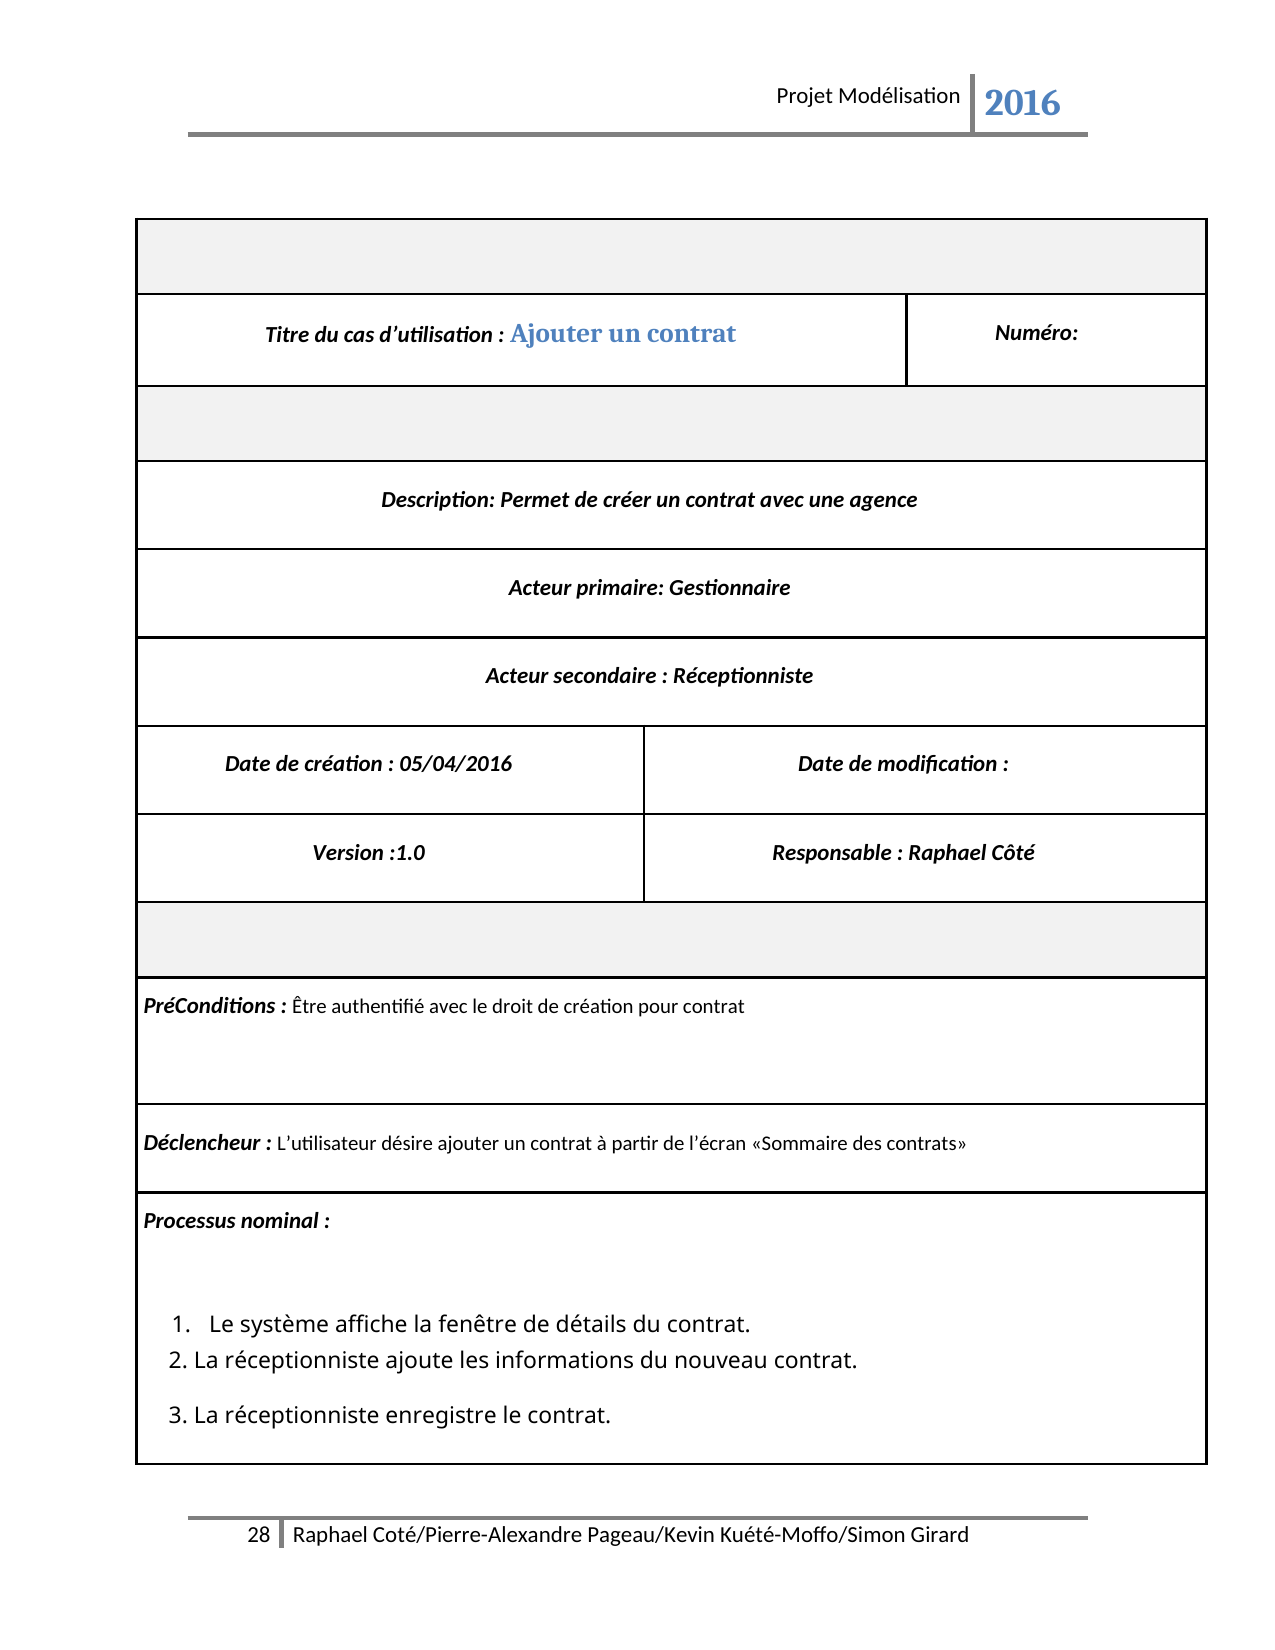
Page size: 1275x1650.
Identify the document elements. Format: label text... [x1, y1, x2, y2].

table_cell Responsable : Raphael Côté [645, 815, 1205, 901]
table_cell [138, 1194, 1205, 1463]
table_cell Numéro: [908, 295, 1205, 384]
table_cell Version :1.0 [138, 815, 643, 901]
table_cell Acteur primaire: Gestionnaire [138, 550, 1205, 636]
table_cell Date de création : 05/04/2016 [138, 727, 643, 813]
table_cell Acteur secondaire : Réceptionniste [138, 639, 1205, 724]
table_cell Déclencheur : L’utilisateur désire ajouter un contrat à partir de l’écran «Sommaire des contrats» [138, 1105, 1205, 1191]
table_cell Description: Permet de créer un contrat avec une agence [138, 462, 1205, 548]
table_cell [138, 903, 1205, 976]
table_cell Date de modification : [645, 727, 1205, 813]
table_cell [138, 387, 1205, 460]
table_cell PréConditions : Être authentifié avec le droit de création pour contrat [138, 979, 1205, 1103]
table_header [138, 220, 1205, 293]
table_cell Titre du cas d’utilisation : Ajouter un contrat [138, 295, 905, 384]
